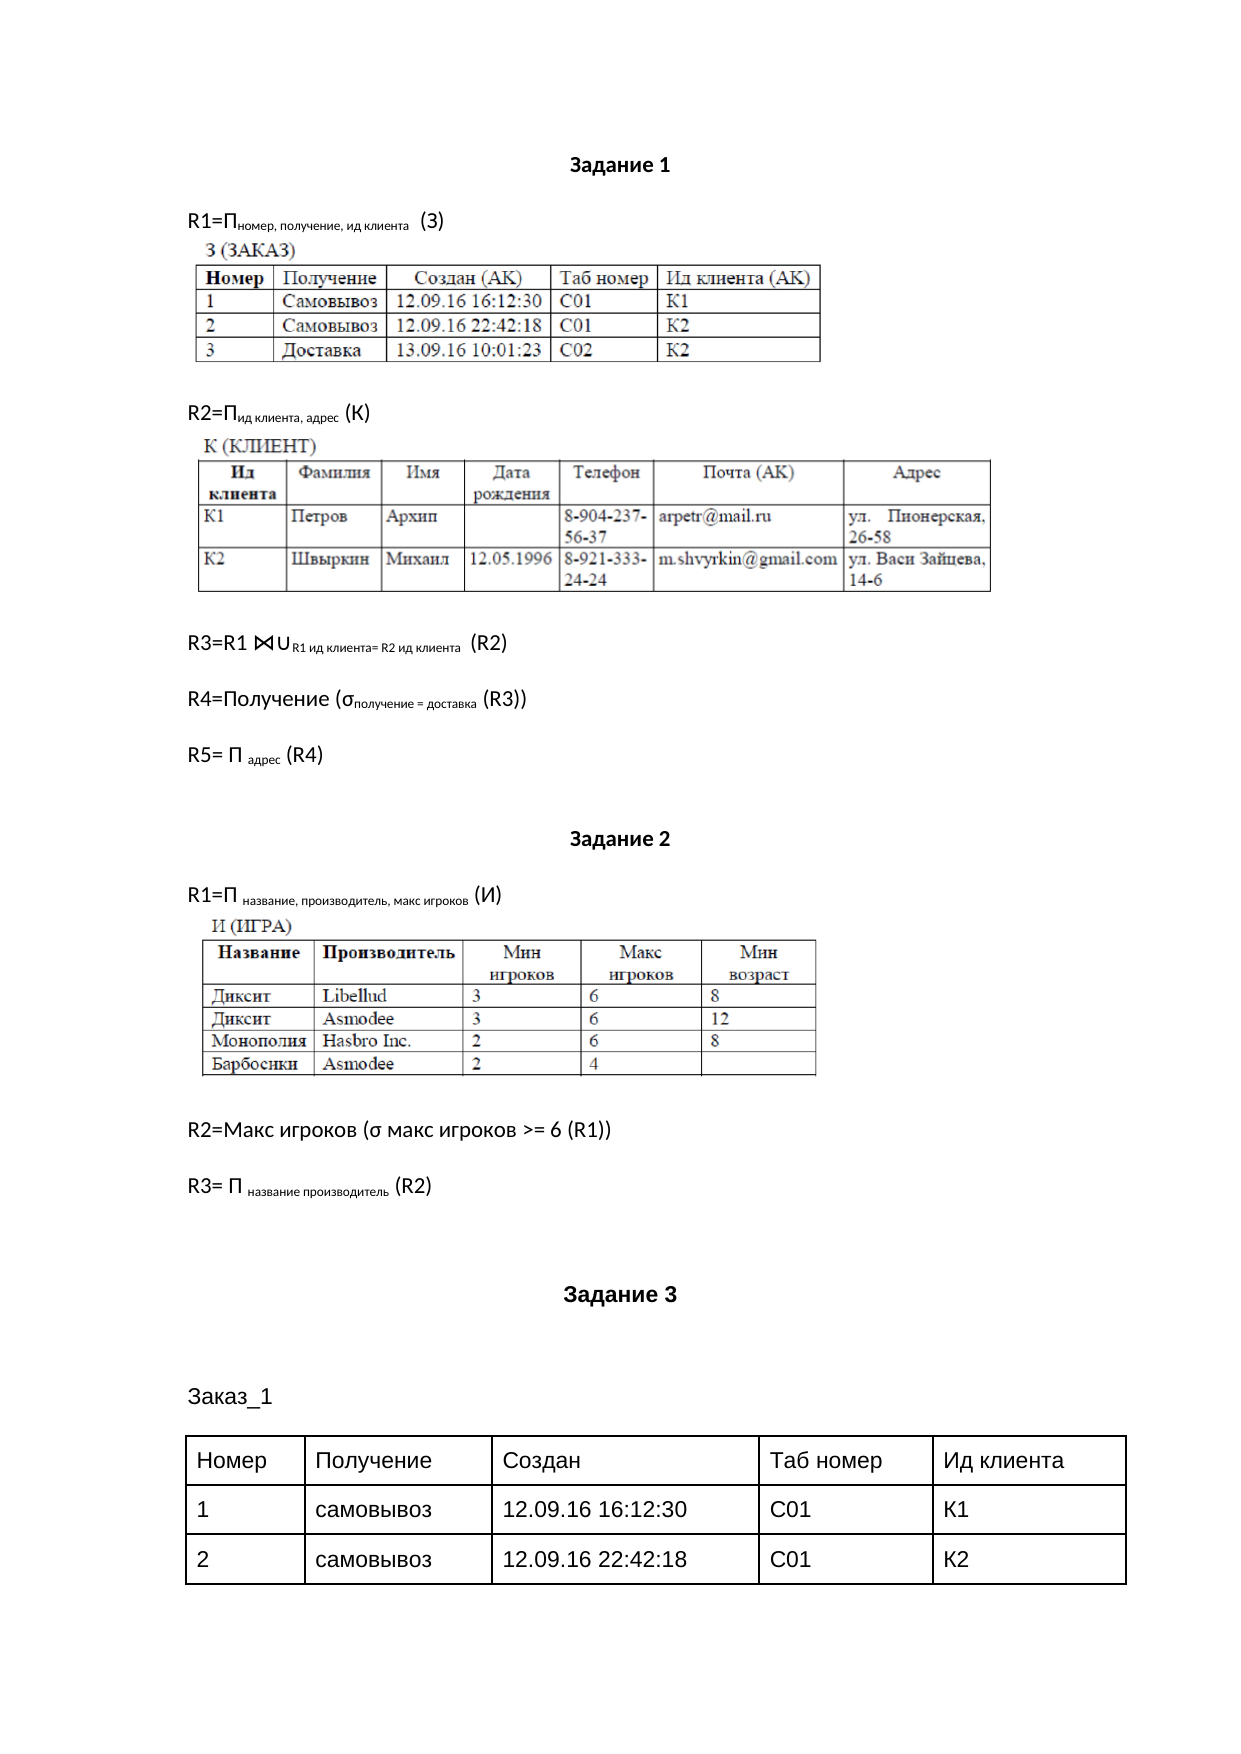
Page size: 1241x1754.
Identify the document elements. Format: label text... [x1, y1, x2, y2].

picture [187, 426, 1001, 600]
text R2=Макс игроков (σ макс игроков >= 6 (R1)) [187, 1116, 1053, 1143]
text R2=Пид клиента, адрес (К) [187, 398, 1053, 426]
table_cell С01 [760, 1535, 932, 1582]
text Задание 1 [187, 150, 1053, 178]
table_cell самовывоз [306, 1486, 491, 1533]
table_cell 12.09.16 16:12:30 [493, 1486, 758, 1533]
text Заказ_1 [187, 1383, 1053, 1410]
table_cell С01 [760, 1486, 932, 1533]
table_header Создан [493, 1437, 758, 1484]
text R1=Пномер, получение, ид клиента (З) [187, 206, 1053, 234]
text Задание 3 [187, 1281, 1053, 1307]
table_cell К1 [934, 1486, 1125, 1533]
text R3= П название производитель (R2) [187, 1172, 1053, 1199]
table_header Номер [187, 1437, 304, 1484]
picture [187, 908, 830, 1088]
table_cell 2 [187, 1535, 304, 1582]
table_header Таб номер [760, 1437, 932, 1484]
text R5= П адрес (R4) [187, 740, 1053, 768]
table_header Получение [306, 1437, 491, 1484]
table_cell 1 [187, 1486, 304, 1533]
table_cell 12.09.16 22:42:18 [493, 1535, 758, 1582]
table_cell самовывоз [306, 1535, 491, 1582]
text R1=П название, производитель, макс игроков (И) [187, 880, 1053, 908]
text R4=Получение (σполучение = доставка (R3)) [187, 684, 1053, 712]
table_cell К2 [934, 1535, 1125, 1582]
picture [187, 234, 834, 370]
text R3=R1 ⋈∪R1 ид клиента= R2 ид клиента (R2) [187, 628, 1053, 656]
text Задание 2 [187, 824, 1053, 852]
table_header Ид клиента [934, 1437, 1125, 1484]
